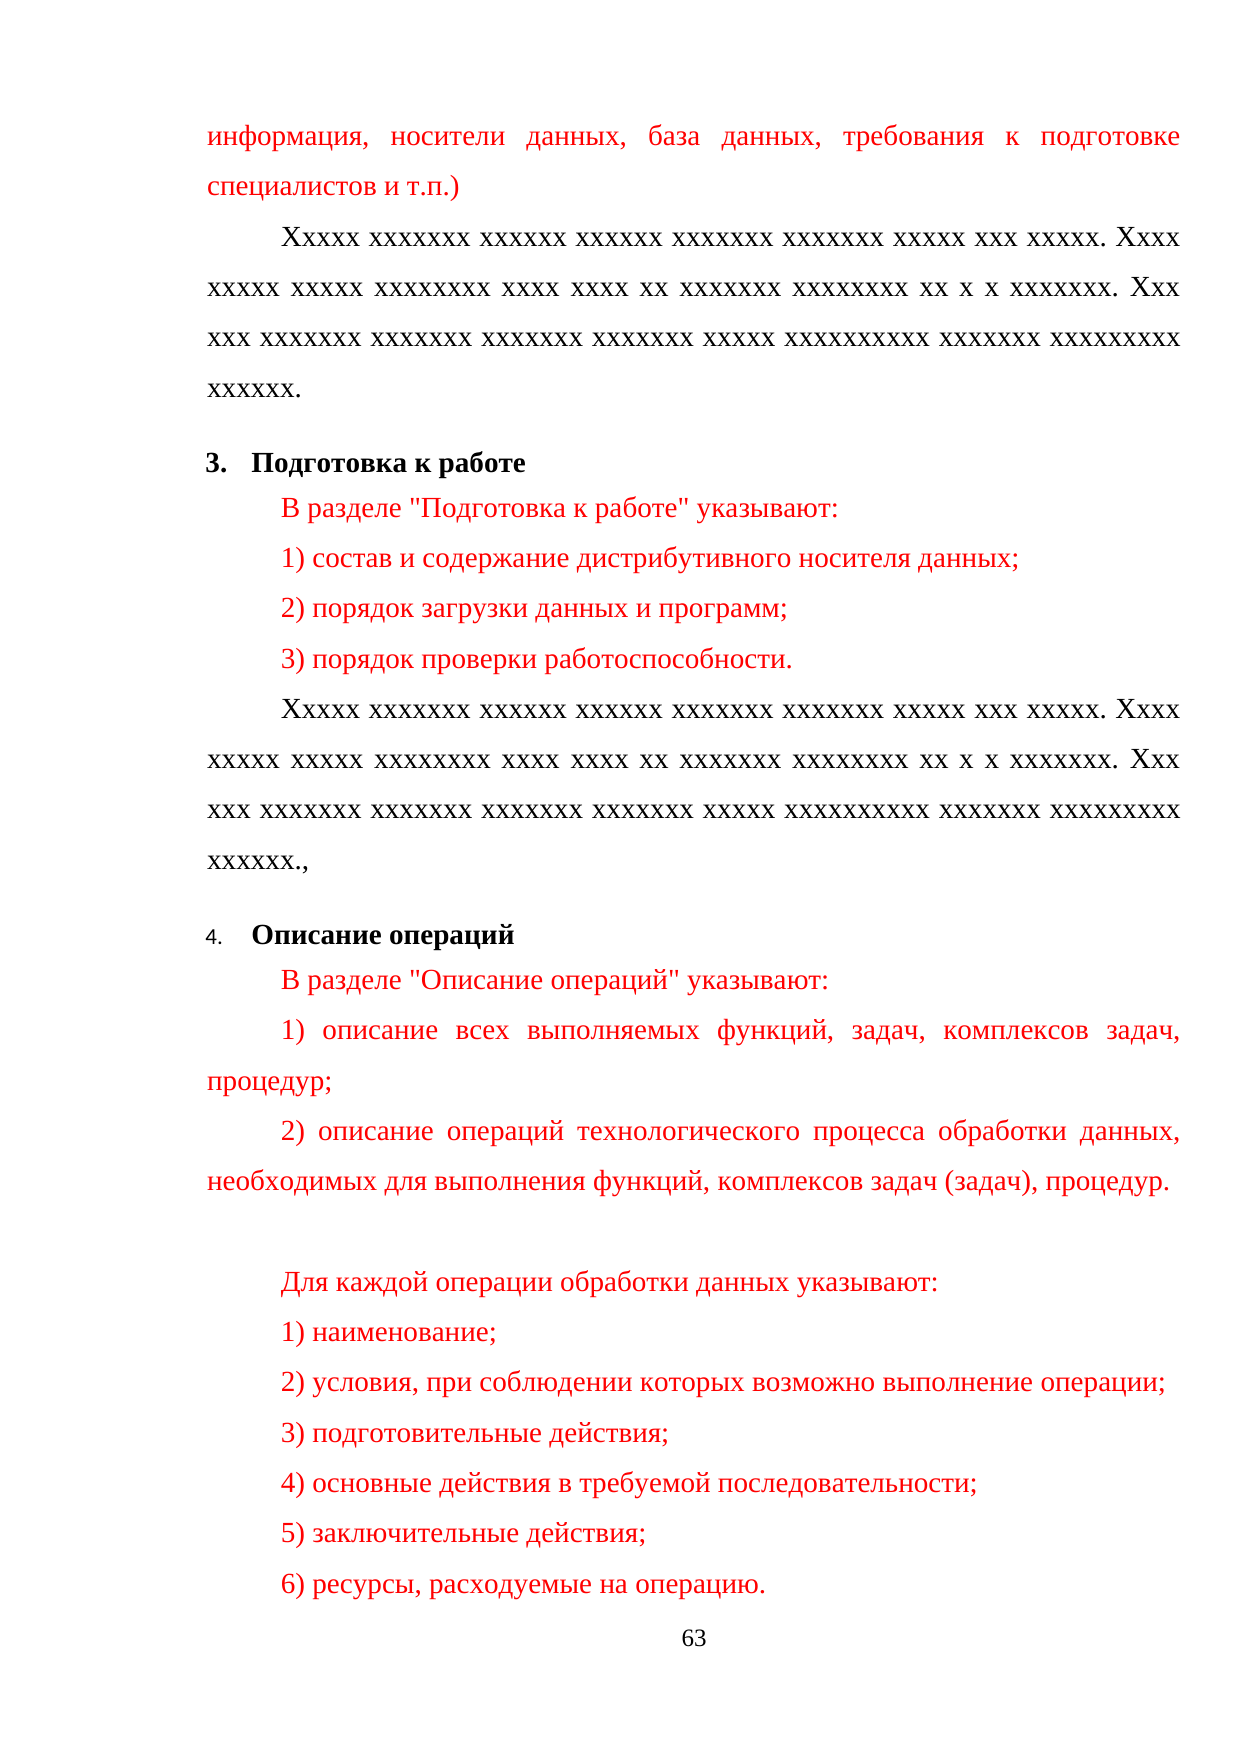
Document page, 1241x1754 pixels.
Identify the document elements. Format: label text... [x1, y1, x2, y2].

text 2) порядок загрузки данных и программ; [207, 590, 1181, 624]
text Для каждой операции обработки данных указывают: [207, 1264, 1181, 1297]
text 6) ресурсы, расходуемые на операцию. [207, 1566, 1181, 1599]
text В разделе "Подготовка к работе" указывают: [207, 490, 1181, 523]
text Ххххх ххххххх хххххх хххххх ххххххх ххххххх ххххх ххх ххххх. Хххх ххххх ххххх хххххххх хххх хххх хх ххххххх хххххххх хх х х ххххххх. Ххх ххх ххххххх ххххххх ххххххх ххххххх ххххх хххххххххх ххххххх ххххххххх хххххх. [207, 219, 1181, 403]
subtitle Подготовка к работе [205, 445, 1181, 478]
text 1) состав и содержание дистрибутивного носителя данных; [207, 540, 1181, 574]
text 2) условия, при соблюдении которых возможно выполнение операции; [207, 1364, 1181, 1398]
text 2) описание операций технологического процесса обработки данных, необходимых для выполнения функций, комплексов задач (задач), процедур. [207, 1113, 1181, 1197]
text 4) основные действия в требуемой последовательности; [207, 1465, 1181, 1499]
text 1) наименование; [207, 1314, 1181, 1348]
text 5) заключительные действия; [207, 1516, 1181, 1549]
text Ххххх ххххххх хххххх хххххх ххххххх ххххххх ххххх ххх ххххх. Хххх ххххх ххххх хххххххх хххх хххх хх ххххххх хххххххх хх х х ххххххх. Ххх ххх ххххххх ххххххх ххххххх ххххххх ххххх хххххххххх ххххххх ххххххххх хххххх., [207, 691, 1181, 876]
text 3) подготовительные действия; [207, 1415, 1181, 1448]
text 1) описание всех выполняемых функций, задач, комплексов задач, процедур; [207, 1012, 1181, 1096]
text 3) порядок проверки работоспособности. [207, 641, 1181, 674]
text В разделе "Описание операций" указывают: [207, 962, 1181, 996]
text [207, 118, 1181, 202]
subtitle Описание операций [205, 917, 1181, 951]
